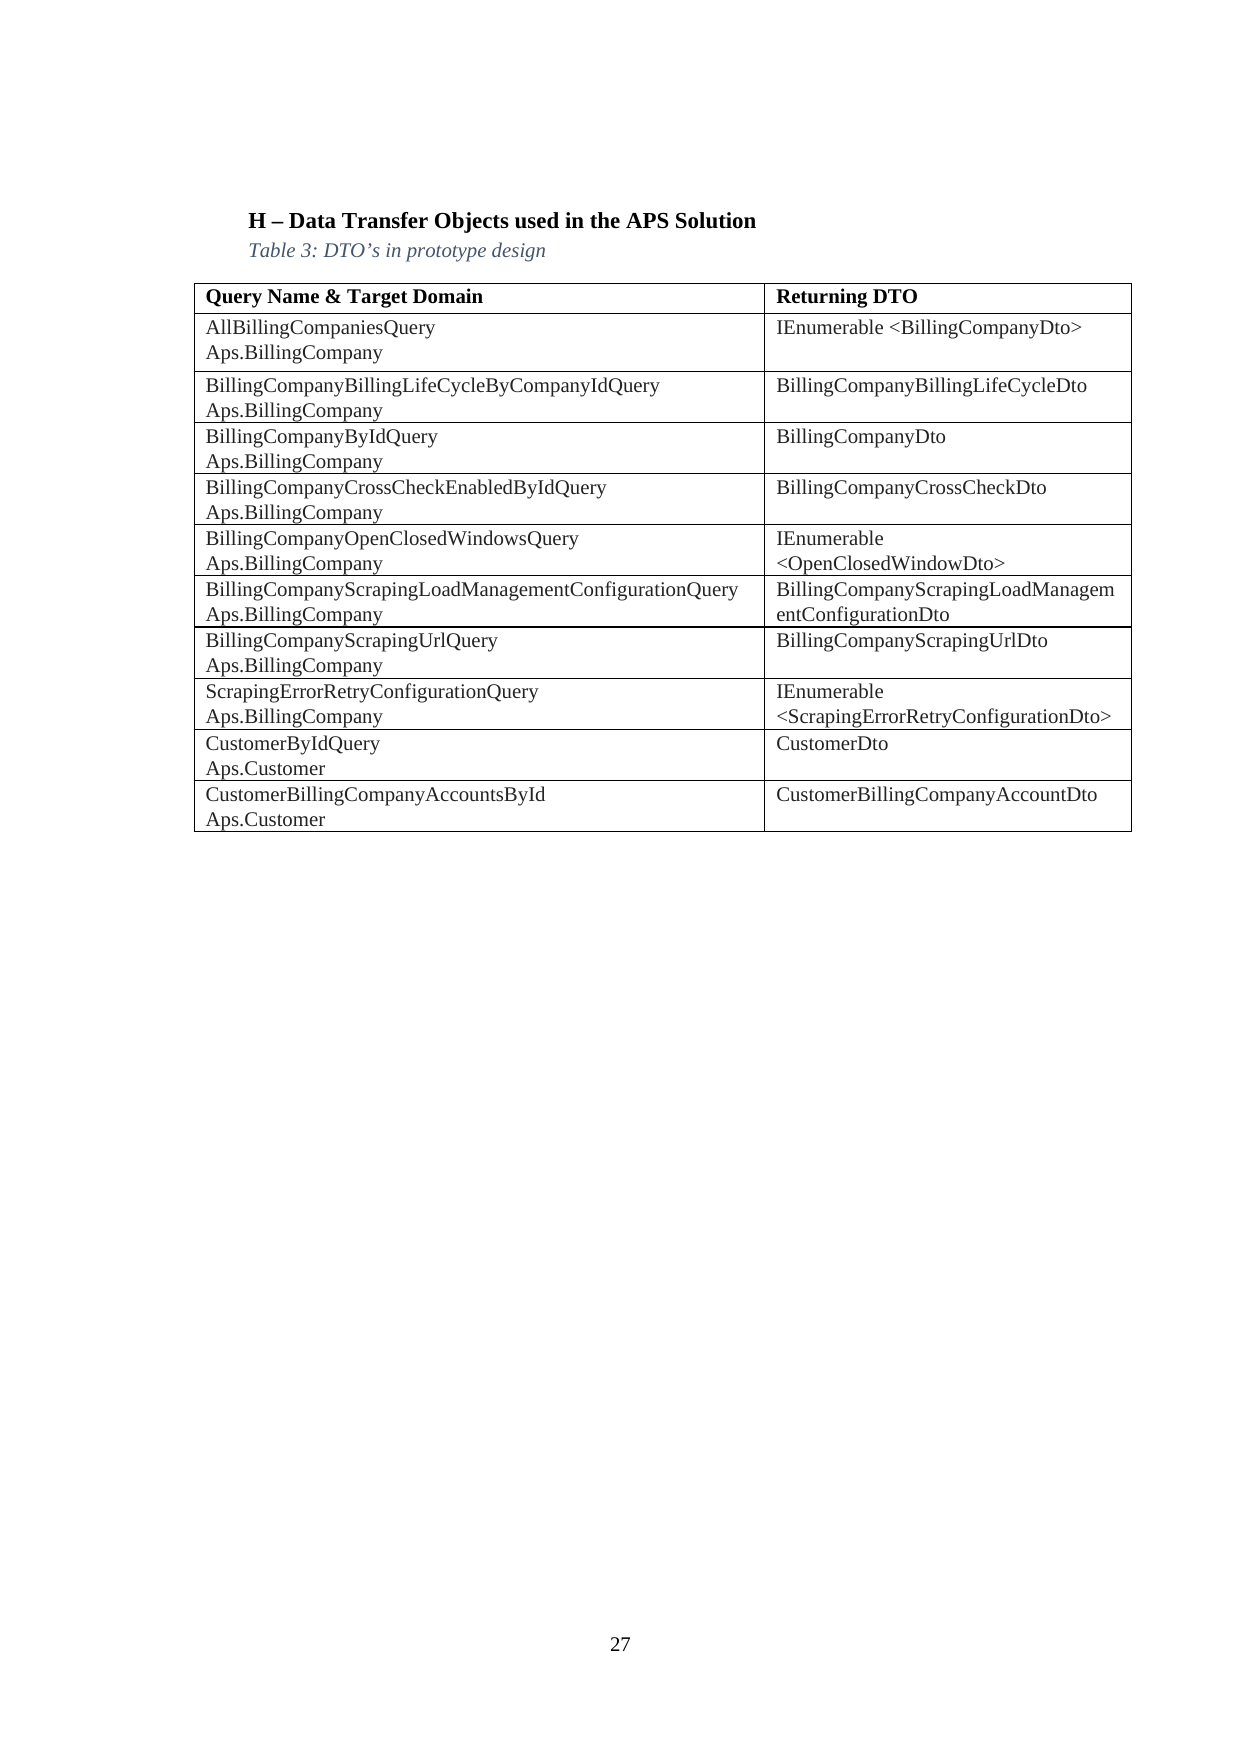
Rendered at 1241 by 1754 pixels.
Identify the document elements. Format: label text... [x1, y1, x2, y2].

table_cell CustomerBillingCompanyAccountDto [765, 781, 1131, 831]
table_header Query Name & Target Domain [195, 284, 764, 313]
table_cell BillingCompanyDto [765, 423, 1131, 473]
table_cell IEnumerable <ScrapingErrorRetryConfigurationDto> [765, 679, 1131, 728]
table_header Returning DTO [765, 284, 1131, 313]
table_cell CustomerByIdQuery Aps.Customer [195, 730, 764, 779]
table_cell CustomerDto [765, 730, 1131, 779]
table_cell AllBillingCompaniesQuery Aps.BillingCompany [195, 314, 764, 371]
table_cell BillingCompanyCrossCheckEnabledByIdQuery Aps.BillingCompany [195, 474, 764, 524]
table_cell BillingCompanyScrapingLoadManagementConfigurationDto [765, 576, 1131, 626]
table_cell IEnumerable <OpenClosedWindowDto> [765, 525, 1131, 575]
table_cell BillingCompanyBillingLifeCycleByCompanyIdQuery Aps.BillingCompany [195, 372, 764, 422]
table_cell ScrapingErrorRetryConfigurationQuery Aps.BillingCompany [195, 679, 764, 728]
table_cell BillingCompanyCrossCheckDto [765, 474, 1131, 524]
table_cell CustomerBillingCompanyAccountsById Aps.Customer [195, 781, 764, 831]
text Table 3: DTO’s in prototype design [248, 238, 992, 262]
table_cell BillingCompanyScrapingLoadManagementConfigurationQuery Aps.BillingCompany [195, 576, 764, 626]
table_cell BillingCompanyBillingLifeCycleDto [765, 372, 1131, 422]
table_cell BillingCompanyOpenClosedWindowsQuery Aps.BillingCompany [195, 525, 764, 575]
table_cell IEnumerable <BillingCompanyDto> [765, 314, 1131, 371]
table_cell BillingCompanyByIdQuery Aps.BillingCompany [195, 423, 764, 473]
table_cell BillingCompanyScrapingUrlQuery Aps.BillingCompany [195, 628, 764, 677]
subtitle H – Data Transfer Objects used in the APS Solution [248, 207, 992, 233]
table_cell BillingCompanyScrapingUrlDto [765, 628, 1131, 677]
